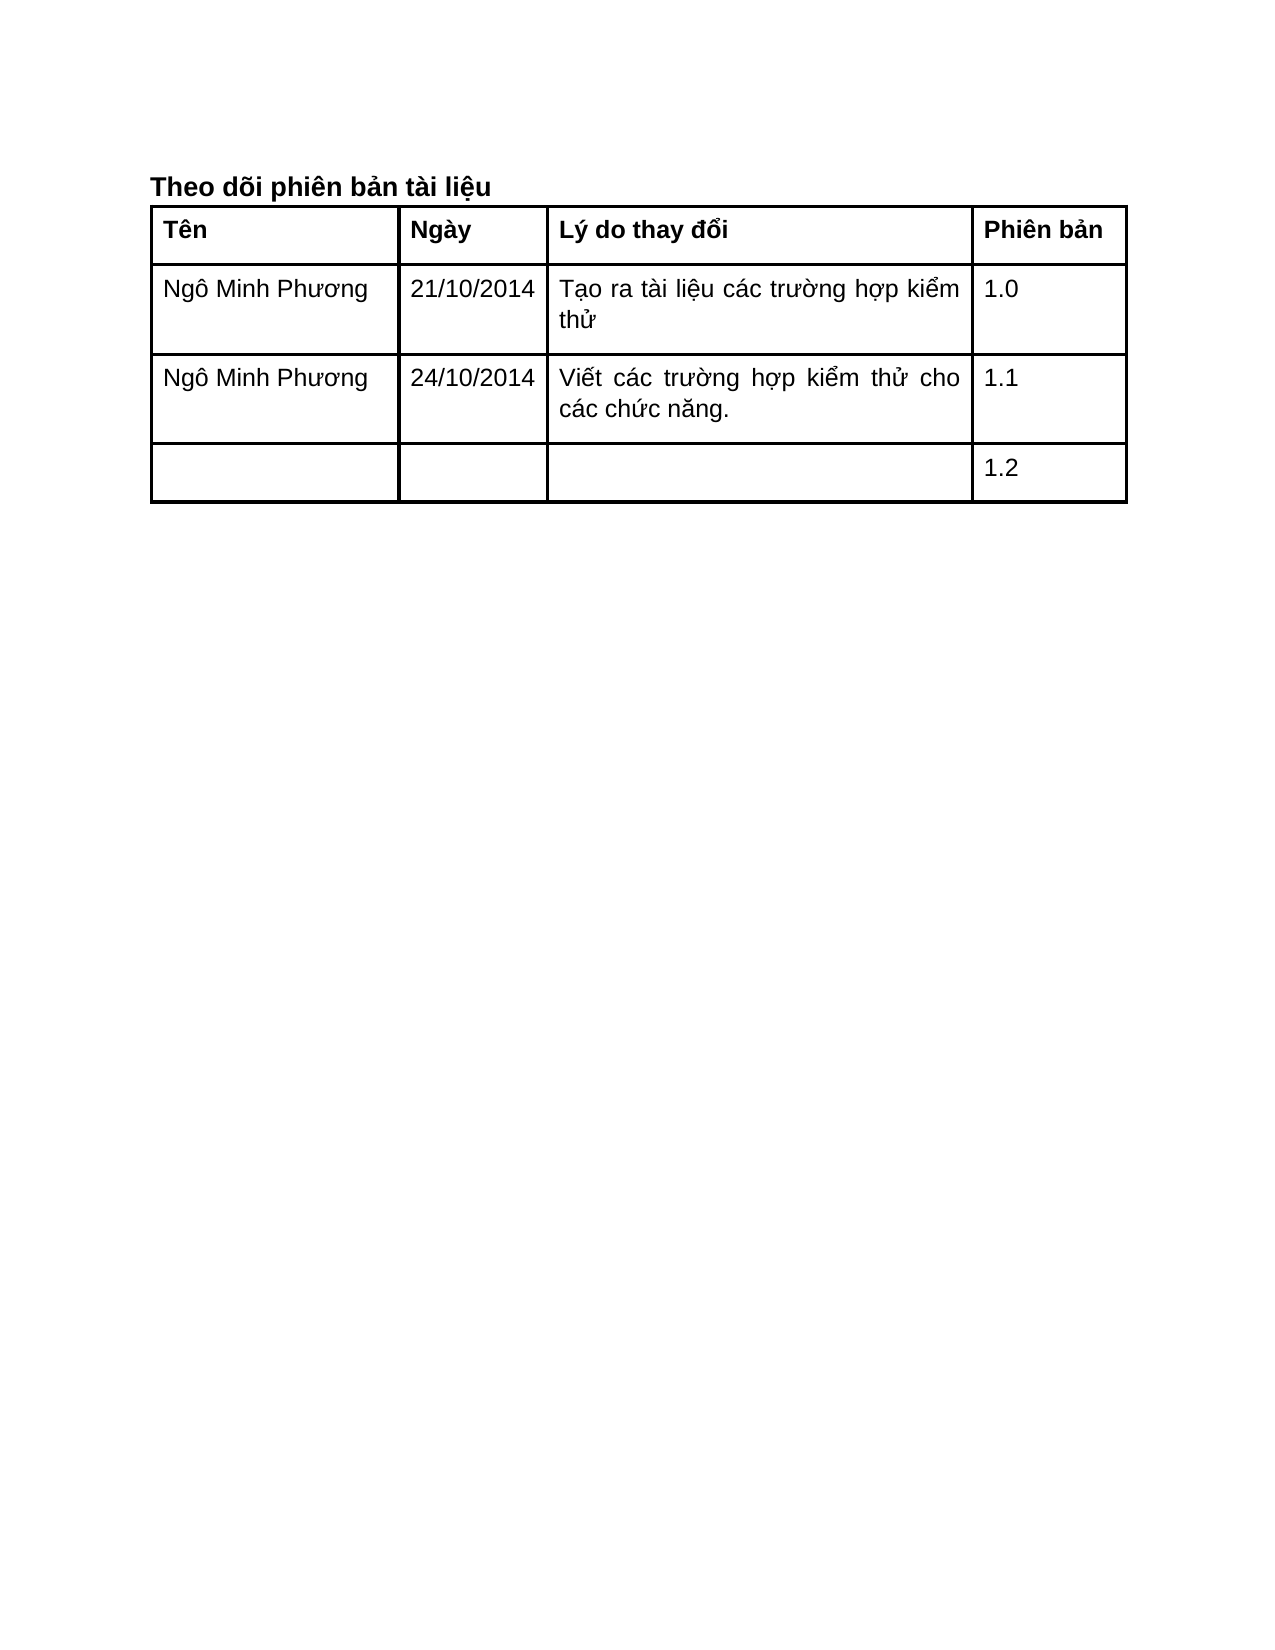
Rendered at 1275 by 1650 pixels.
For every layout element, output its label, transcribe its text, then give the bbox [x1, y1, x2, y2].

table_cell [153, 445, 397, 500]
table_cell [401, 445, 546, 500]
table_cell 1.2 [974, 445, 1125, 500]
table_cell [549, 445, 971, 500]
subtitle Theo dõi phiên bản tài liệu [150, 171, 1125, 202]
table_header Tên [153, 208, 397, 263]
table_cell 24/10/2014 [401, 356, 546, 442]
table_cell 1.0 [974, 266, 1125, 352]
table_cell 1.1 [974, 356, 1125, 442]
table_header Phiên bản [974, 208, 1125, 263]
table_cell Tạo ra tài liệu các trường hợp kiểm thử [549, 266, 971, 352]
table_cell Viết các trường hợp kiểm thử cho các chức năng. [549, 356, 971, 442]
table_header Ngày [401, 208, 546, 263]
table_cell Ngô Minh Phương [153, 356, 397, 442]
table_cell Ngô Minh Phương [153, 266, 397, 352]
table_cell 21/10/2014 [401, 266, 546, 352]
table_header Lý do thay đổi [549, 208, 971, 263]
